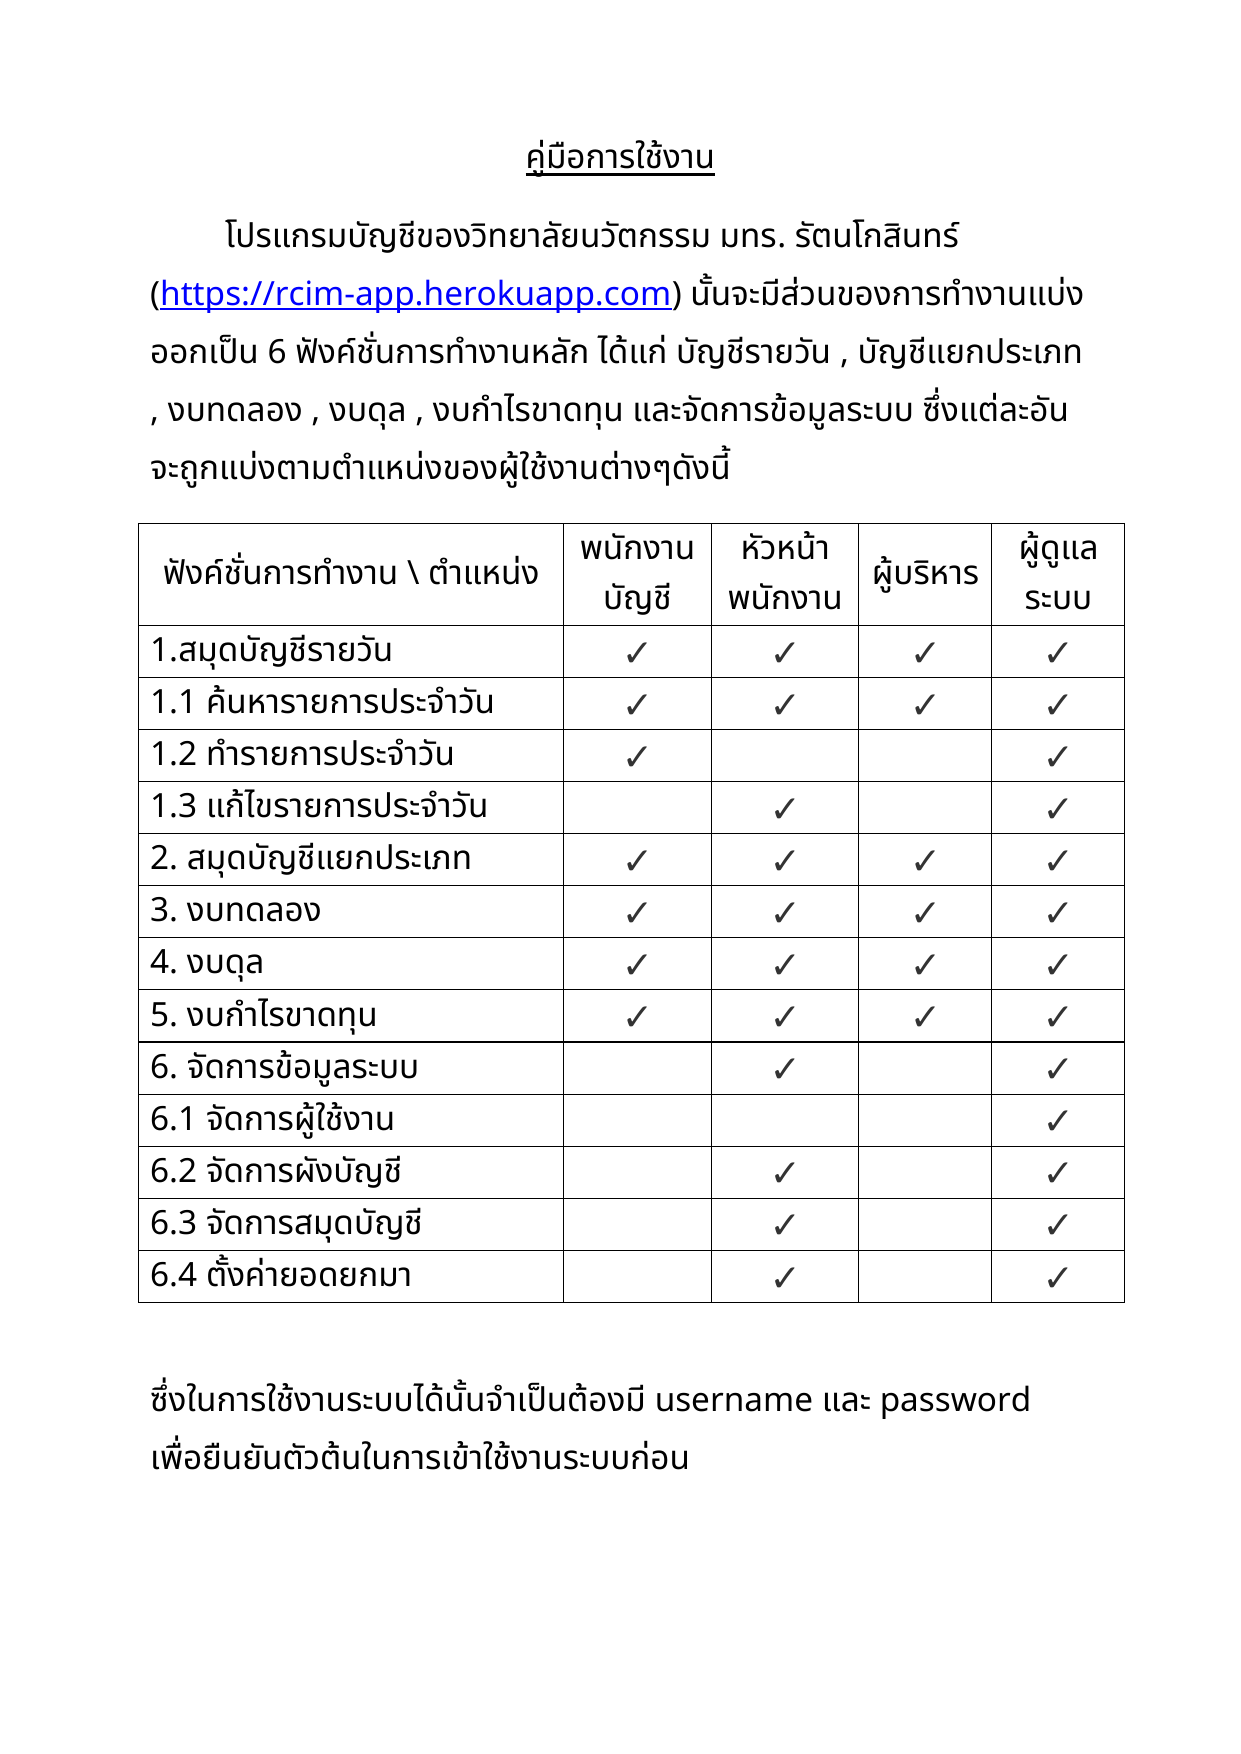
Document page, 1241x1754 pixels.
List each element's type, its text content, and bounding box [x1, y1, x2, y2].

table_cell ✓ [712, 886, 858, 937]
table_cell 1.สมุดบัญชีรายวัน [139, 626, 563, 677]
table_cell ✓ [992, 1043, 1124, 1093]
table_cell ✓ [564, 990, 711, 1041]
text โปรแกรมบัญชีของวิทยาลัยนวัตกรรม มทร. รัตนโกสินทร์ (https://rcim-app.herokuapp.com) นั้นจะมีส่วนของการทำงานแบ่งออกเป็น 6 ฟังค์ชั่นการทำงานหลัก ได้แก่ บัญชีรายวัน , บัญชีแยกประเภท , งบทดลอง , งบดุล , งบกำไรขาดทุน และจัดการข้อมูลระบบ ซึ่งแต่ละอันจะถูกแบ่งตามตำแหน่งของผู้ใช้งานต่างๆดังนี้ [150, 212, 1090, 494]
table_cell [564, 1251, 711, 1302]
table_cell ✓ [859, 678, 991, 729]
table_cell 4. งบดุล [139, 938, 563, 989]
table_cell 3. งบทดลอง [139, 886, 563, 937]
table_cell ✓ [992, 1095, 1124, 1146]
table_cell ✓ [992, 626, 1124, 677]
table_cell ✓ [992, 678, 1124, 729]
table_cell ✓ [712, 834, 858, 885]
table_cell [859, 1095, 991, 1146]
table_cell ✓ [712, 678, 858, 729]
table_cell ✓ [992, 730, 1124, 781]
table_header ฟังค์ชั่นการทำงาน \ ตำแหน่ง [139, 524, 563, 625]
table_cell [712, 1095, 858, 1146]
table_cell ✓ [859, 834, 991, 885]
table_cell ✓ [992, 782, 1124, 833]
table_header ผู้ดูแลระบบ [992, 524, 1124, 625]
table_cell ✓ [992, 834, 1124, 885]
table_cell 1.2 ทำรายการประจำวัน [139, 730, 563, 781]
table_cell ✓ [712, 1043, 858, 1093]
table_cell 6. จัดการข้อมูลระบบ [139, 1043, 563, 1093]
table_cell ✓ [712, 938, 858, 989]
table_cell [564, 1147, 711, 1198]
table_cell [859, 1199, 991, 1250]
table_cell ✓ [992, 938, 1124, 989]
table_cell [564, 1095, 711, 1146]
table_cell ✓ [992, 990, 1124, 1041]
table_cell ✓ [859, 938, 991, 989]
table_cell 6.4 ตั้งค่ายอดยกมา [139, 1251, 563, 1302]
table_cell ✓ [859, 990, 991, 1041]
table_cell [859, 1147, 991, 1198]
table_header หัวหน้าพนักงาน [712, 524, 858, 625]
table_cell ✓ [712, 1147, 858, 1198]
table_cell ✓ [564, 886, 711, 937]
table_cell ✓ [992, 1199, 1124, 1250]
table_cell ✓ [859, 886, 991, 937]
table_cell ✓ [712, 782, 858, 833]
table_cell ✓ [859, 626, 991, 677]
table_cell ✓ [712, 626, 858, 677]
text คู่มือการใช้งาน [150, 133, 1090, 183]
table_cell ✓ [712, 1251, 858, 1302]
table_cell [859, 1251, 991, 1302]
table_cell ✓ [712, 1199, 858, 1250]
table_cell [564, 1043, 711, 1093]
table_cell [712, 730, 858, 781]
table_cell 6.3 จัดการสมุดบัญชี [139, 1199, 563, 1250]
table_cell 1.3 แก้ไขรายการประจำวัน [139, 782, 563, 833]
table_cell 2. สมุดบัญชีแยกประเภท [139, 834, 563, 885]
table_cell [564, 1199, 711, 1250]
table_cell 6.2 จัดการผังบัญชี [139, 1147, 563, 1198]
table_cell ✓ [564, 678, 711, 729]
table_header พนักงานบัญชี [564, 524, 711, 625]
table_cell ✓ [992, 886, 1124, 937]
table_cell 1.1 ค้นหารายการประจำวัน [139, 678, 563, 729]
table_cell 6.1 จัดการผู้ใช้งาน [139, 1095, 563, 1146]
table_cell ✓ [992, 1251, 1124, 1302]
table_cell [564, 782, 711, 833]
table_cell 5. งบกำไรขาดทุน [139, 990, 563, 1041]
table_cell [859, 1043, 991, 1093]
table_cell [859, 782, 991, 833]
table_header ผู้บริหาร [859, 524, 991, 625]
table_cell ✓ [992, 1147, 1124, 1198]
text ซึ่งในการใช้งานระบบได้นั้นจำเป็นต้องมี username และ password เพื่อยืนยันตัวต้นในการเข้าใช้งานระบบก่อน [150, 1376, 1090, 1484]
table_cell ✓ [712, 990, 858, 1041]
table_cell [859, 730, 991, 781]
